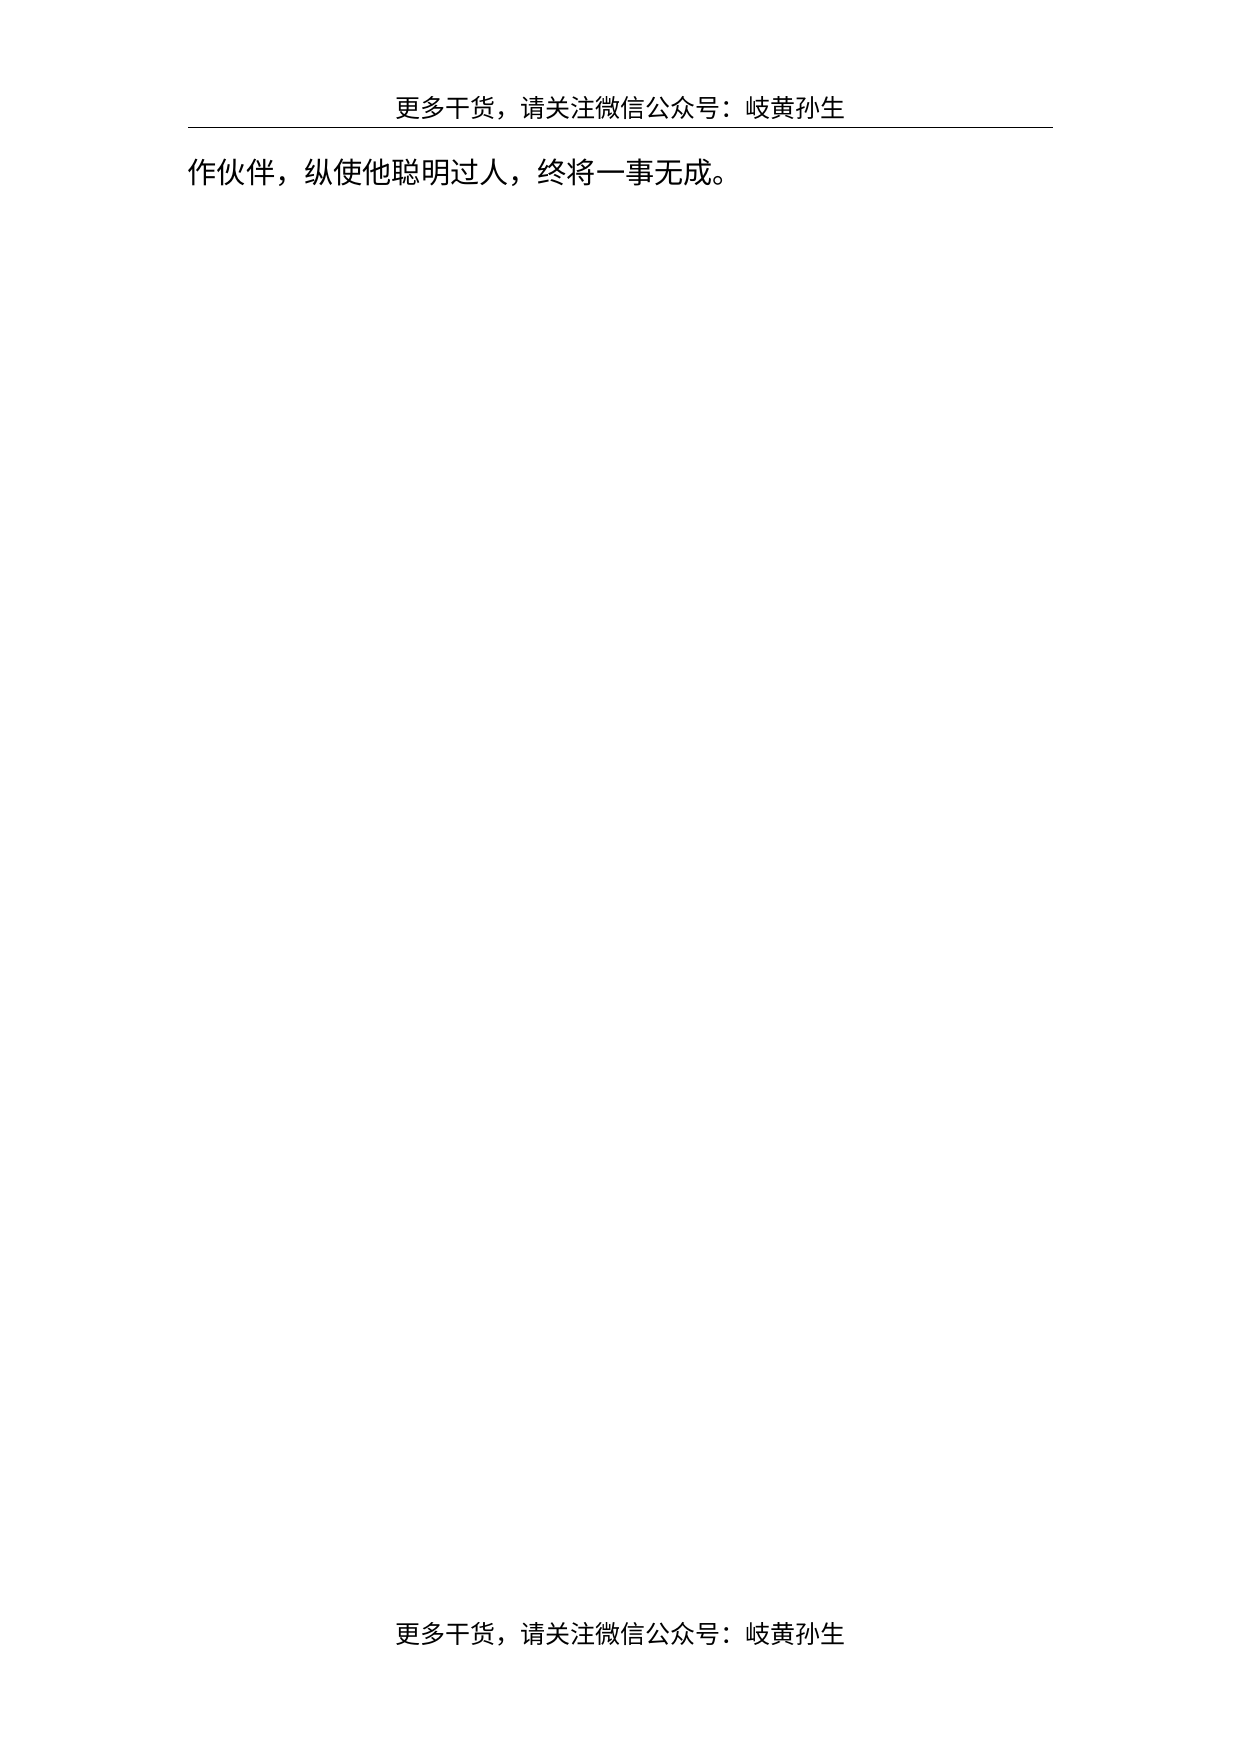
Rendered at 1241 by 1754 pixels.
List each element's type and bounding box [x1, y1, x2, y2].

text [187, 150, 1053, 192]
